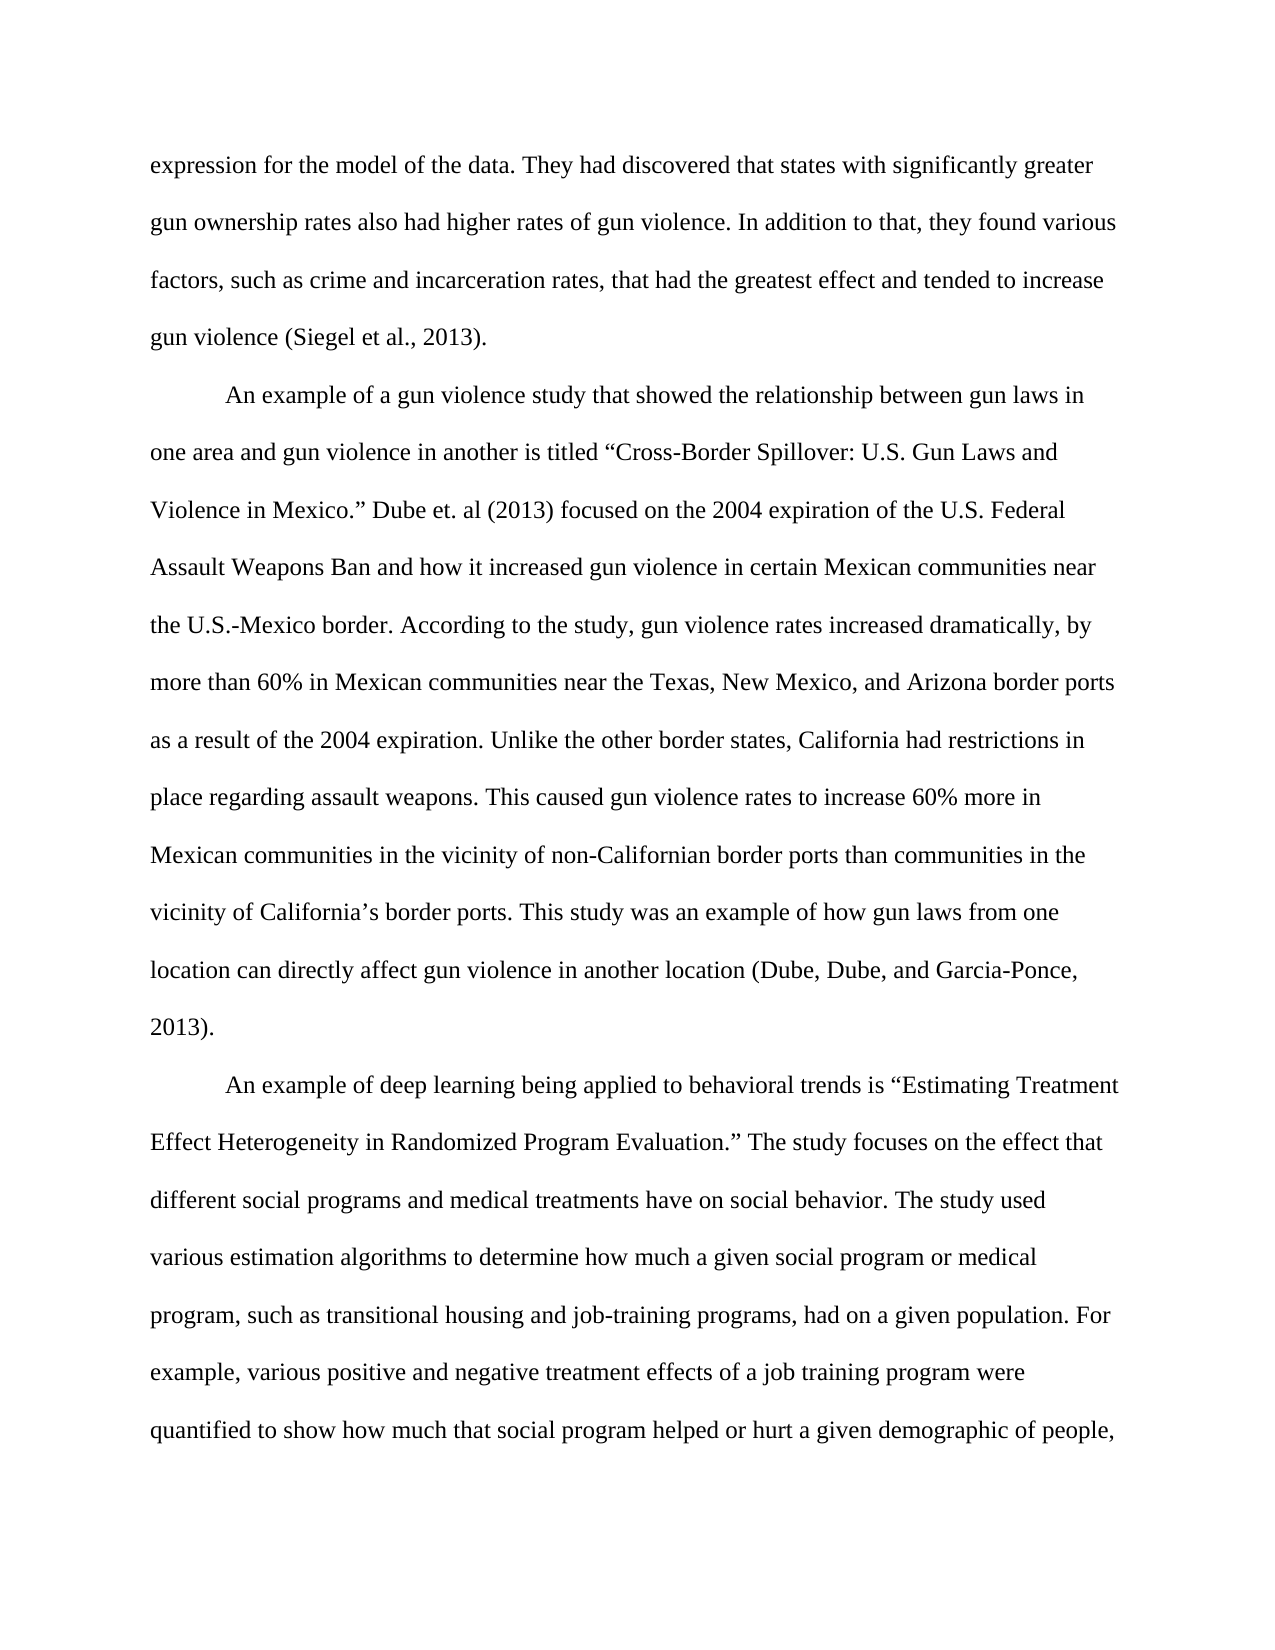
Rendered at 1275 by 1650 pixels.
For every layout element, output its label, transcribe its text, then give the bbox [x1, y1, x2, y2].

text An example of a gun violence study that showed the relationship between gun laws in one area and gun violence in another is titled “Cross-Border Spillover: U.S. Gun Laws and Violence in Mexico.” Dube et. al (2013) focused on the 2004 expiration of the U.S. Federal Assault Weapons Ban and how it increased gun violence in certain Mexican communities near the U.S.-Mexico border. According to the study, gun violence rates increased dramatically, by more than 60% in Mexican communities near the Texas, New Mexico, and Arizona border ports as a result of the 2004 expiration. Unlike the other border states, California had restrictions in place regarding assault weapons. This caused gun violence rates to increase 60% more in Mexican communities in the vicinity of non-Californian border ports than communities in the vicinity of California’s border ports. This study was an example of how gun laws from one location can directly affect gun violence in another location (Dube, Dube, and Garcia-Ponce, 2013). [150, 380, 1125, 1041]
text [150, 1070, 1125, 1444]
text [150, 150, 1125, 351]
